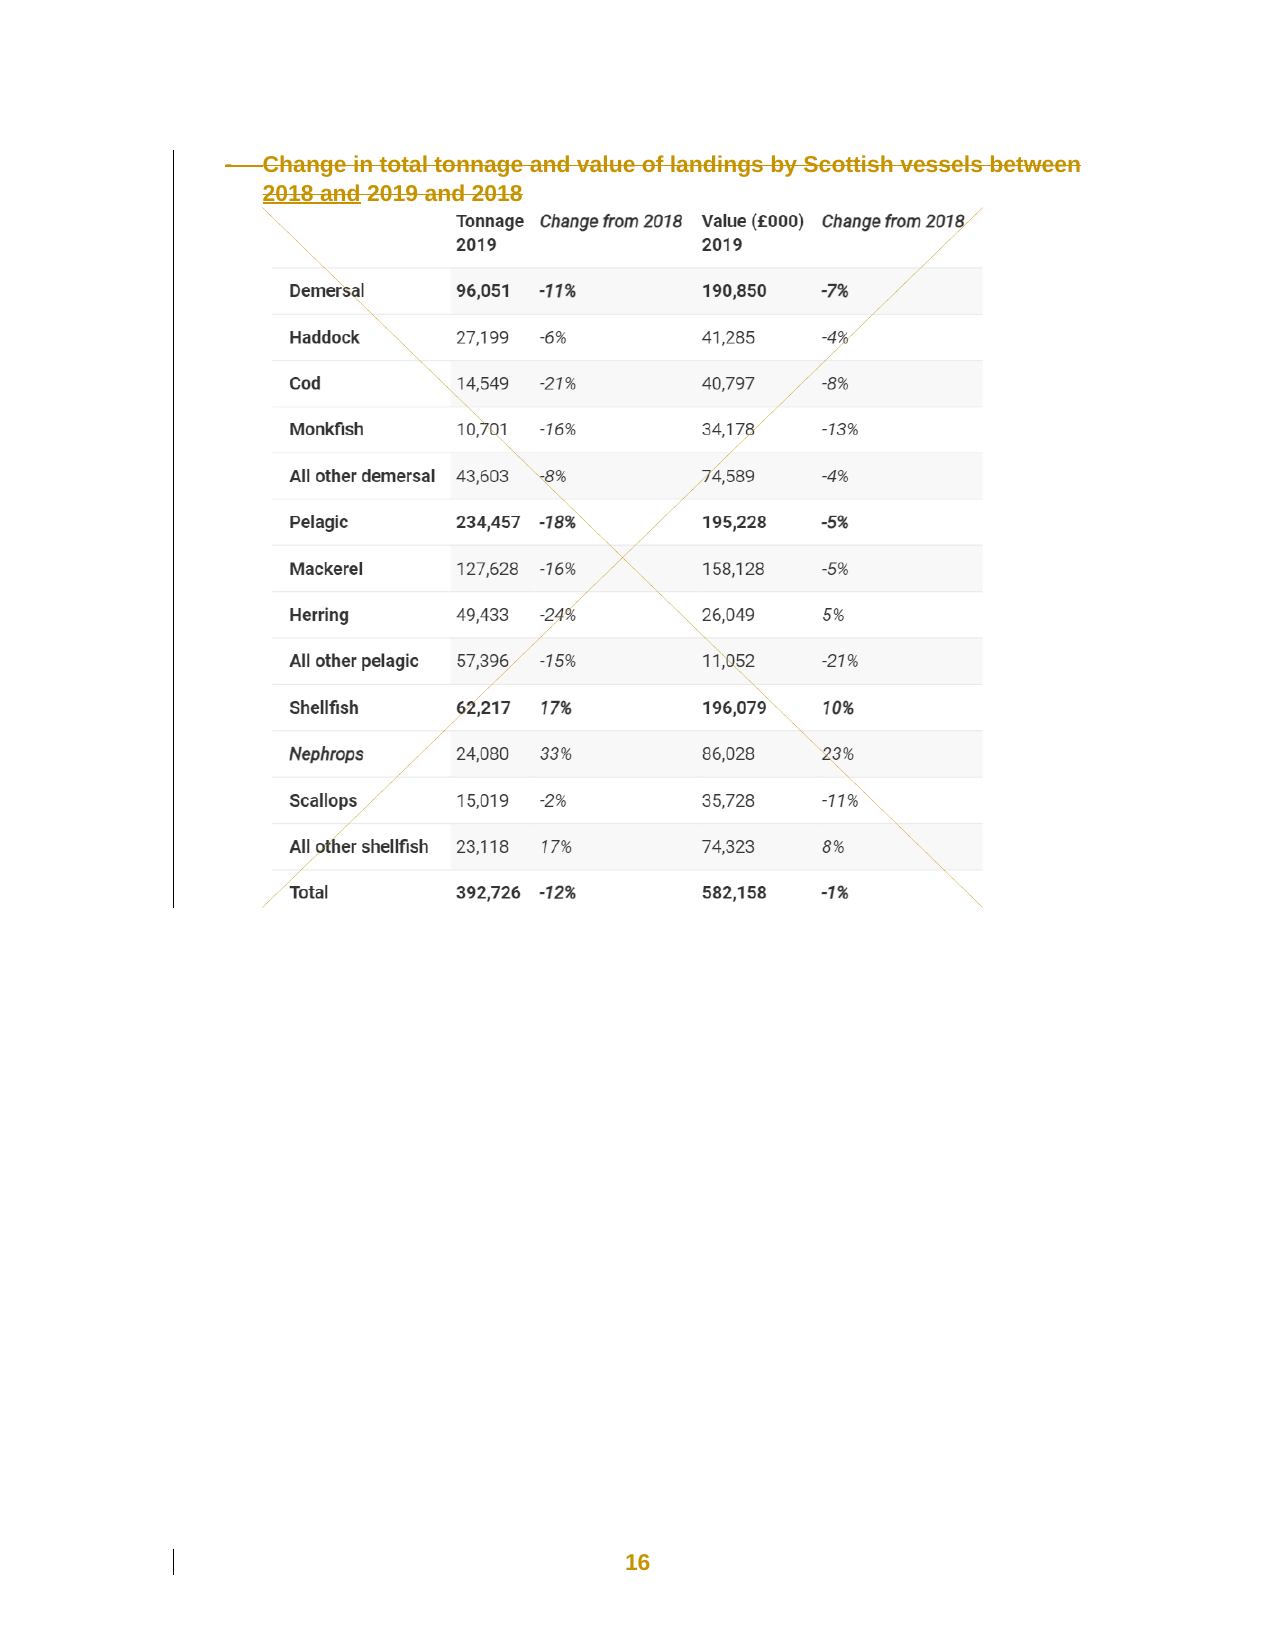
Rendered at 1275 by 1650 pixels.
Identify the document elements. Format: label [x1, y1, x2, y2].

picture [624, 209, 983, 906]
picture [264, 559, 982, 908]
picture [264, 207, 982, 556]
picture [262, 209, 621, 906]
